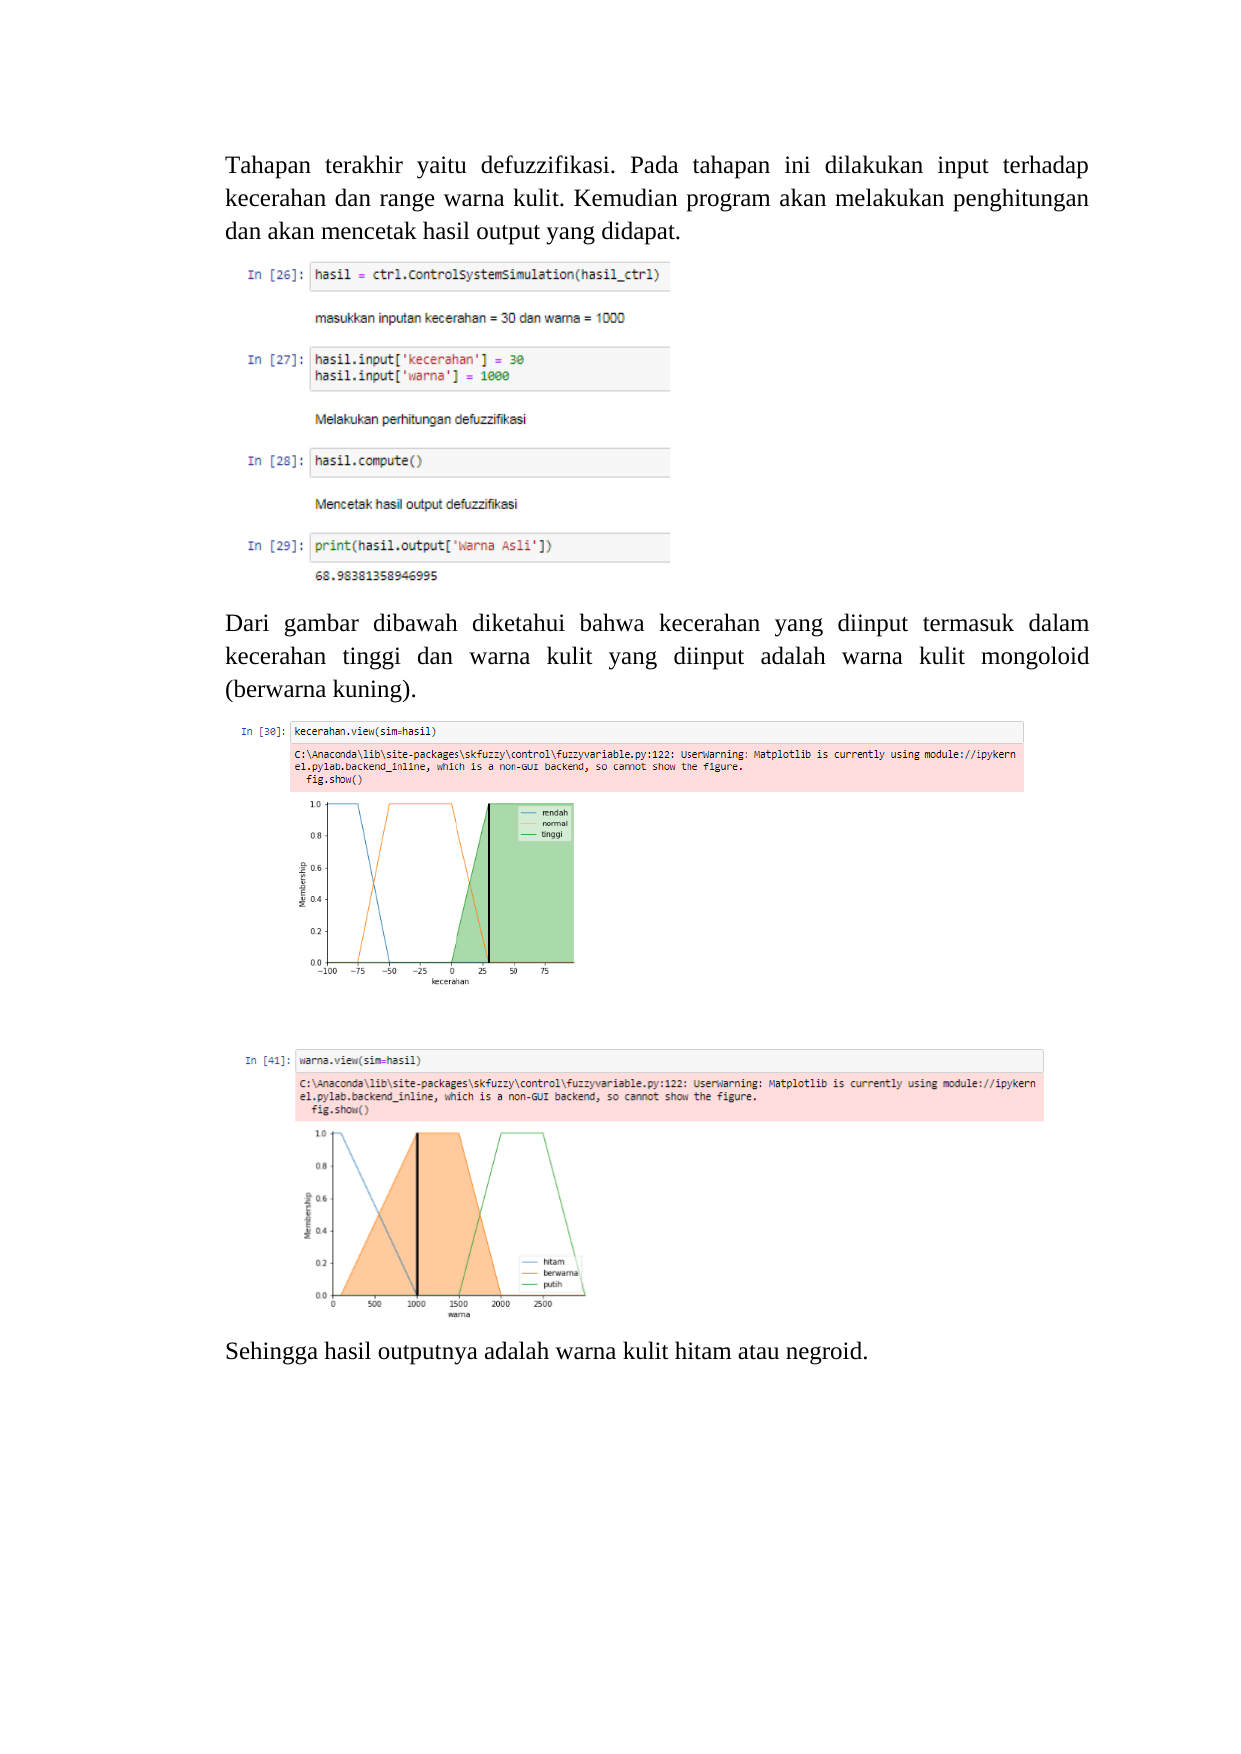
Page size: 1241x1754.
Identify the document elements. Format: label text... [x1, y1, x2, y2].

list Dari gambar dibawah diketahui bahwa kecerahan yang diinput termasuk dalam kecerahan tinggi dan warna kulit yang diinput adalah warna kulit mongoloid (berwarna kuning). [225, 608, 1090, 702]
picture [225, 1036, 1052, 1332]
list Sehingga hasil outputnya adalah warna kulit hitam atau negroid. [225, 1336, 1090, 1365]
list Tahapan terakhir yaitu defuzzifikasi. Pada tahapan ini dilakukan input terhadap kecerahan dan range warna kulit. Kemudian program akan melakukan penghitungan dan akan mencetak hasil output yang didapat. [225, 150, 1090, 245]
picture [225, 706, 1036, 999]
picture [225, 249, 671, 604]
